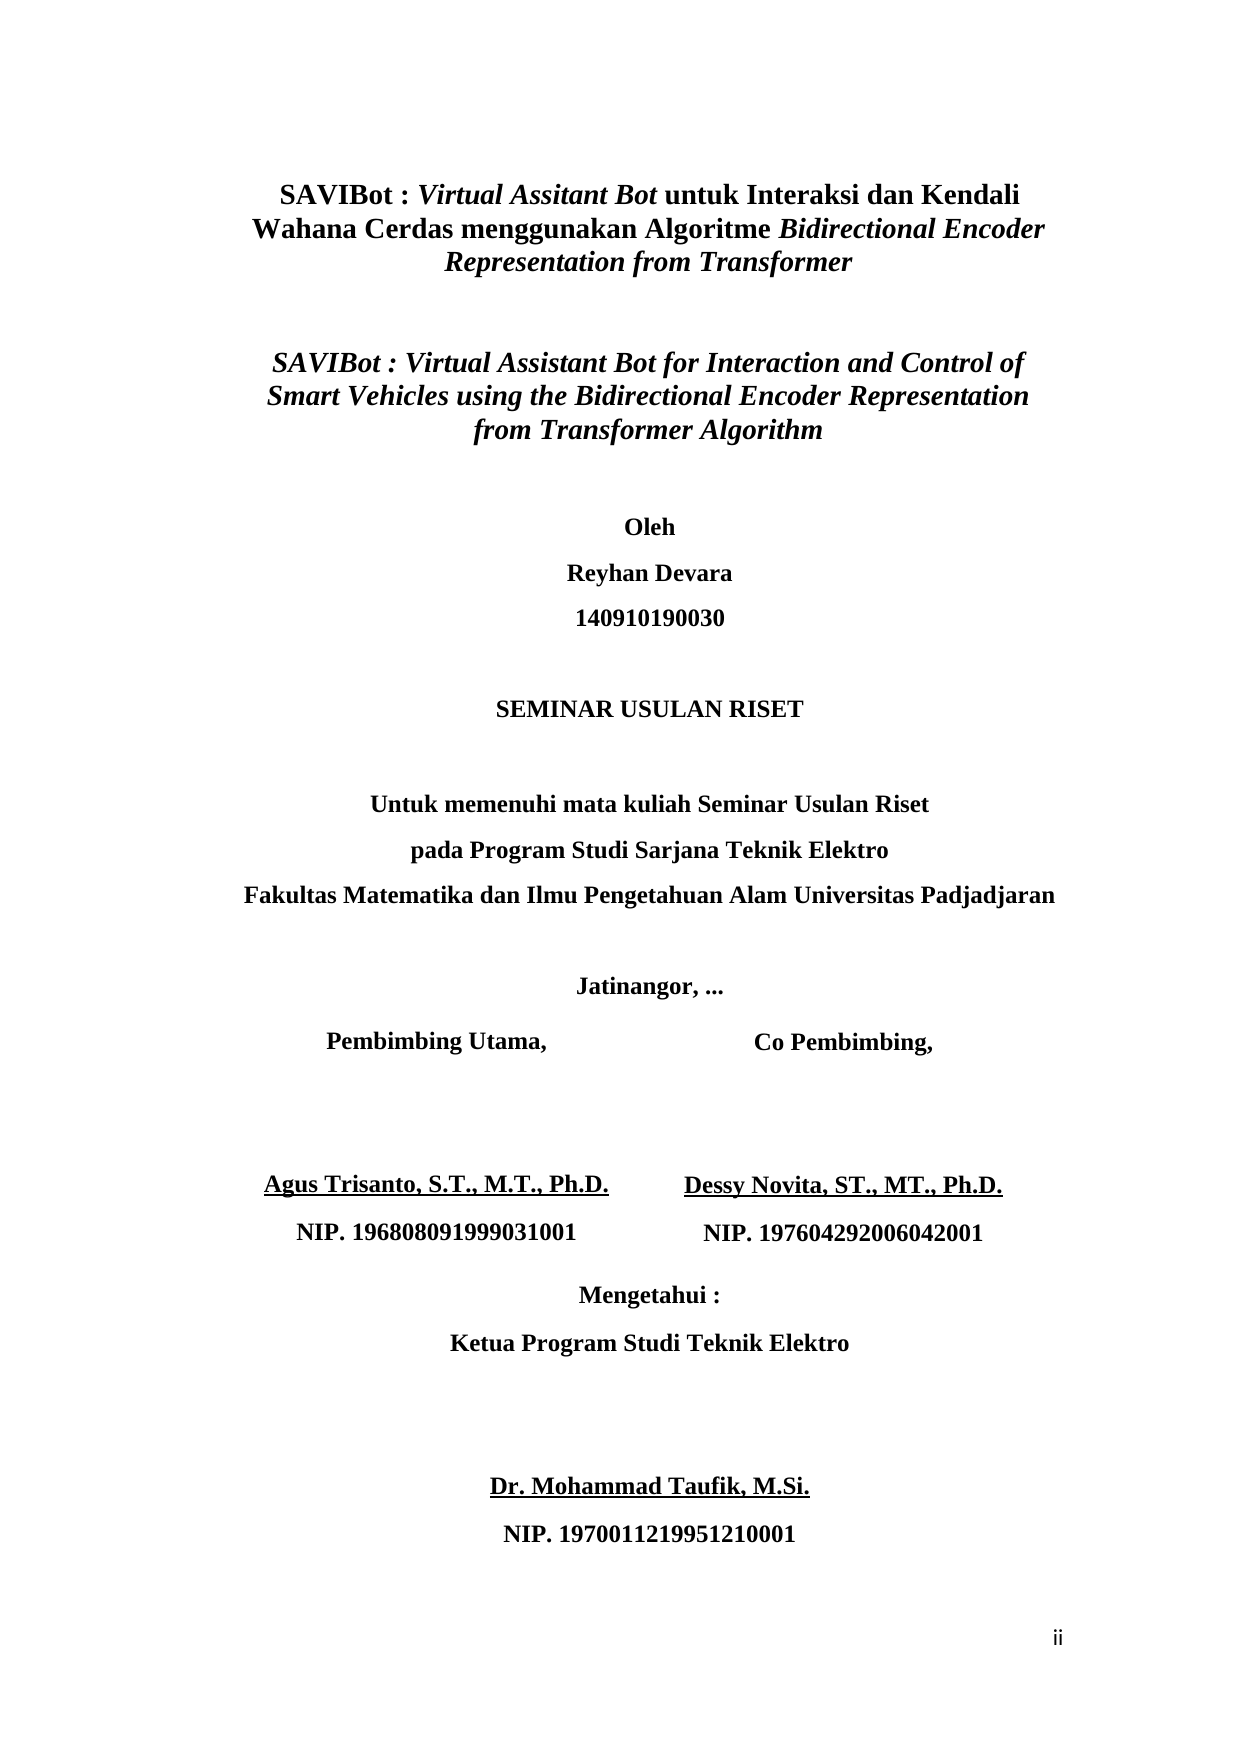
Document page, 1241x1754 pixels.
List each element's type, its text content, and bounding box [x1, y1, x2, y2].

text SAVIBot : Virtual Assistant Bot for Interaction and Control of Smart Vehicles using the Bidirectional Encoder Representation from Transformer Algorithm [236, 345, 1063, 445]
text SEMINAR USULAN RISET [236, 694, 1063, 723]
text Oleh [236, 512, 1063, 541]
text Jatinangor, ... [236, 971, 1063, 1000]
text Fakultas Matematika dan Ilmu Pengetahuan Alam Universitas Padjadjaran [236, 880, 1063, 909]
text pada Program Studi Sarjana Teknik Elektro [236, 835, 1063, 864]
text Untuk memenuhi mata kuliah Seminar Usulan Riset [236, 789, 1063, 818]
text SAVIBot : Virtual Assitant Bot untuk Interaksi dan Kendali Wahana Cerdas menggunakan Algoritme Bidirectional Encoder Representation from Transformer [236, 177, 1063, 278]
text 140910190030 [236, 603, 1063, 632]
text Reyhan Devara [236, 558, 1063, 586]
